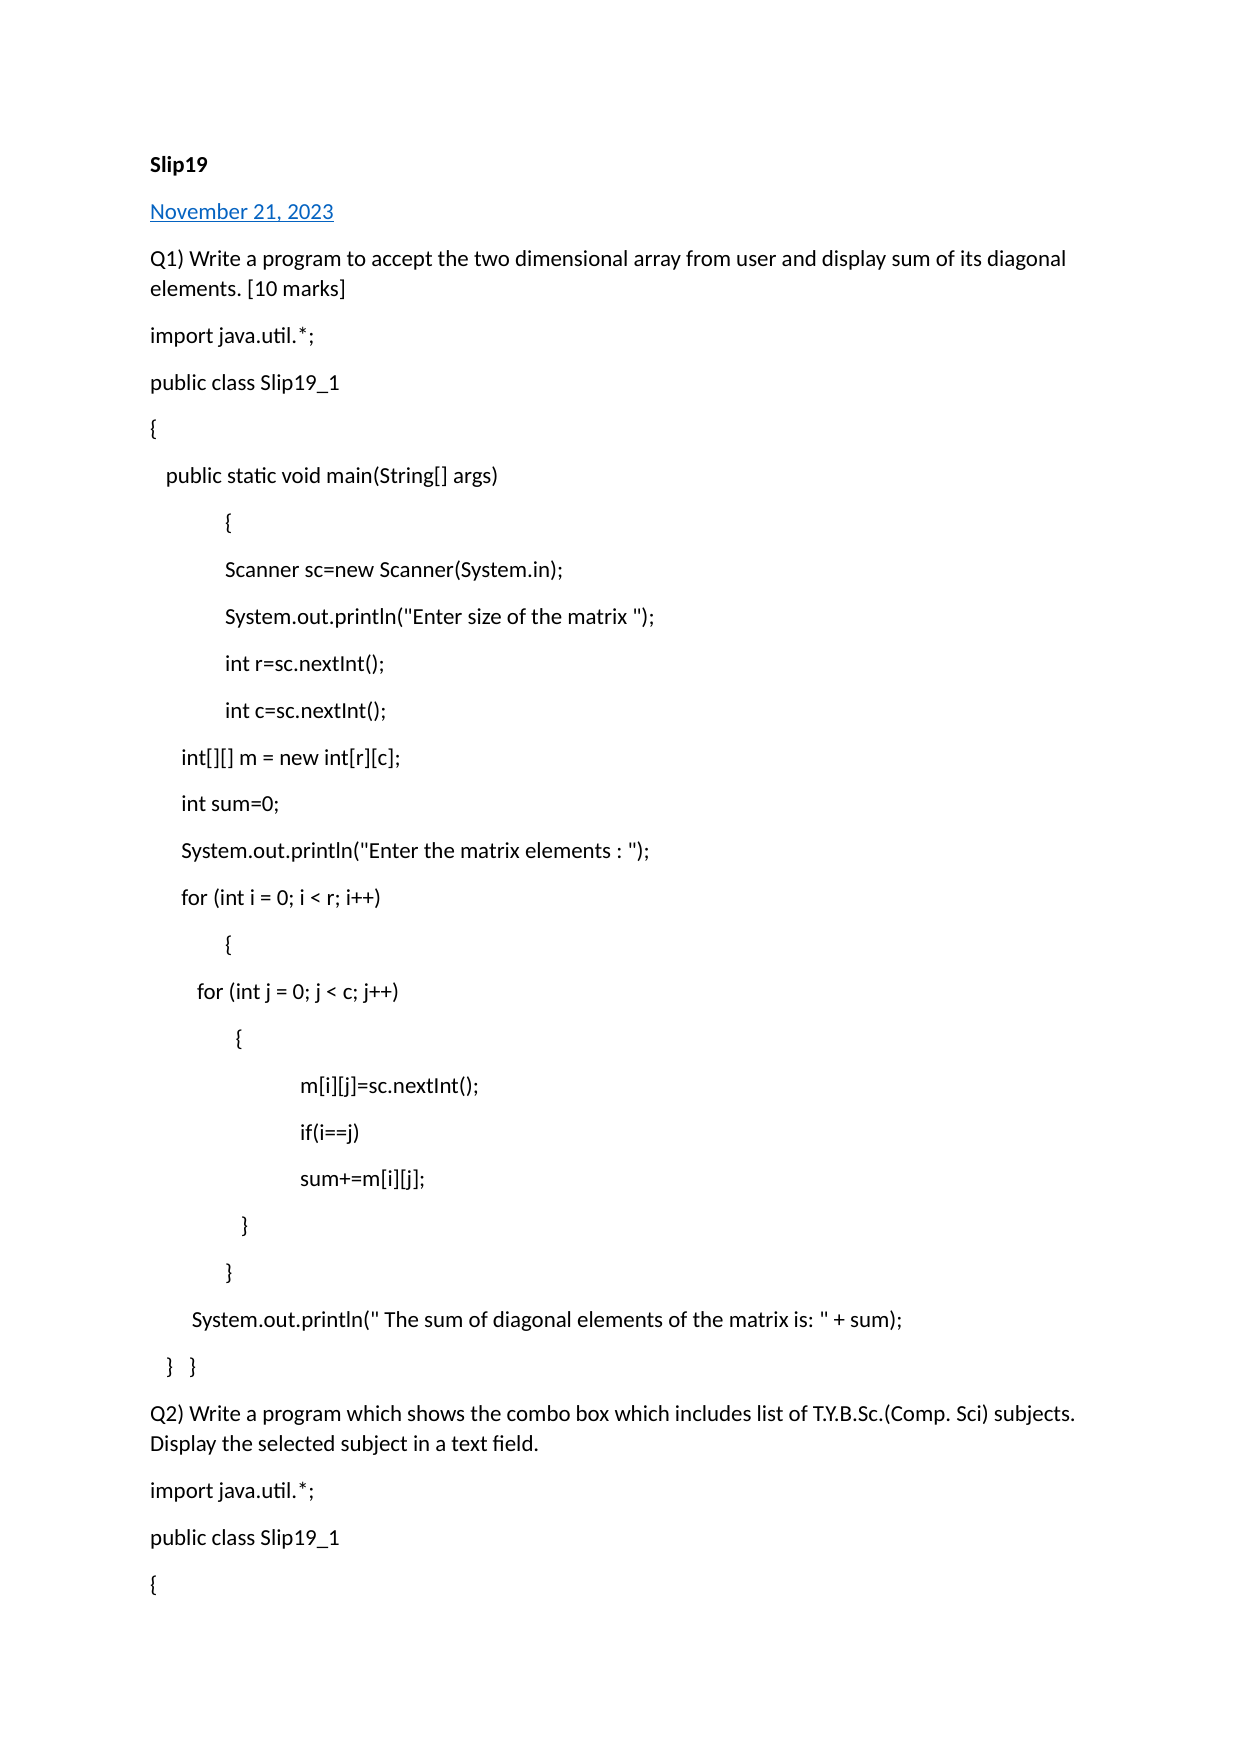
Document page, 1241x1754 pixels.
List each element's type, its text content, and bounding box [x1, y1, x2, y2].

text import java.util.*; [150, 1476, 1090, 1504]
text { [150, 414, 1090, 443]
text } } [150, 1352, 1090, 1380]
text sum+=m[i][j]; [150, 1164, 1090, 1193]
text for (int i = 0; i < r; i++) [150, 883, 1090, 911]
text public class Slip19_1 [150, 1523, 1090, 1551]
text Slip19 [150, 150, 1090, 178]
text if(i==j) [150, 1118, 1090, 1146]
text { [150, 1570, 1090, 1598]
text November 21, 2023 [150, 197, 1090, 225]
text System.out.println(" The sum of diagonal elements of the matrix is: " + sum); [150, 1305, 1090, 1333]
text for (int j = 0; j < c; j++) [150, 977, 1090, 1005]
text Scanner sc=new Scanner(System.in); [150, 555, 1090, 583]
text } [150, 1211, 1090, 1239]
text Q1) Write a program to accept the two dimensional array from user and display sum of its diagonal elements. [10 marks] [150, 244, 1090, 302]
text import java.util.*; [150, 321, 1090, 349]
text m[i][j]=sc.nextInt(); [150, 1071, 1090, 1099]
text { [150, 930, 1090, 958]
text int r=sc.nextInt(); [150, 649, 1090, 677]
text { [150, 508, 1090, 536]
text public static void main(String[] args) [150, 461, 1090, 489]
text public class Slip19_1 [150, 368, 1090, 396]
text { [150, 1024, 1090, 1052]
text int sum=0; [150, 789, 1090, 818]
text System.out.println("Enter size of the matrix "); [150, 602, 1090, 630]
text int c=sc.nextInt(); [150, 696, 1090, 724]
text int[][] m = new int[r][c]; [150, 743, 1090, 771]
text System.out.println("Enter the matrix elements : "); [150, 836, 1090, 864]
text Q2) Write a program which shows the combo box which includes list of T.Y.B.Sc.(Comp. Sci) subjects. Display the selected subject in a text field. [150, 1399, 1090, 1457]
text } [150, 1258, 1090, 1286]
